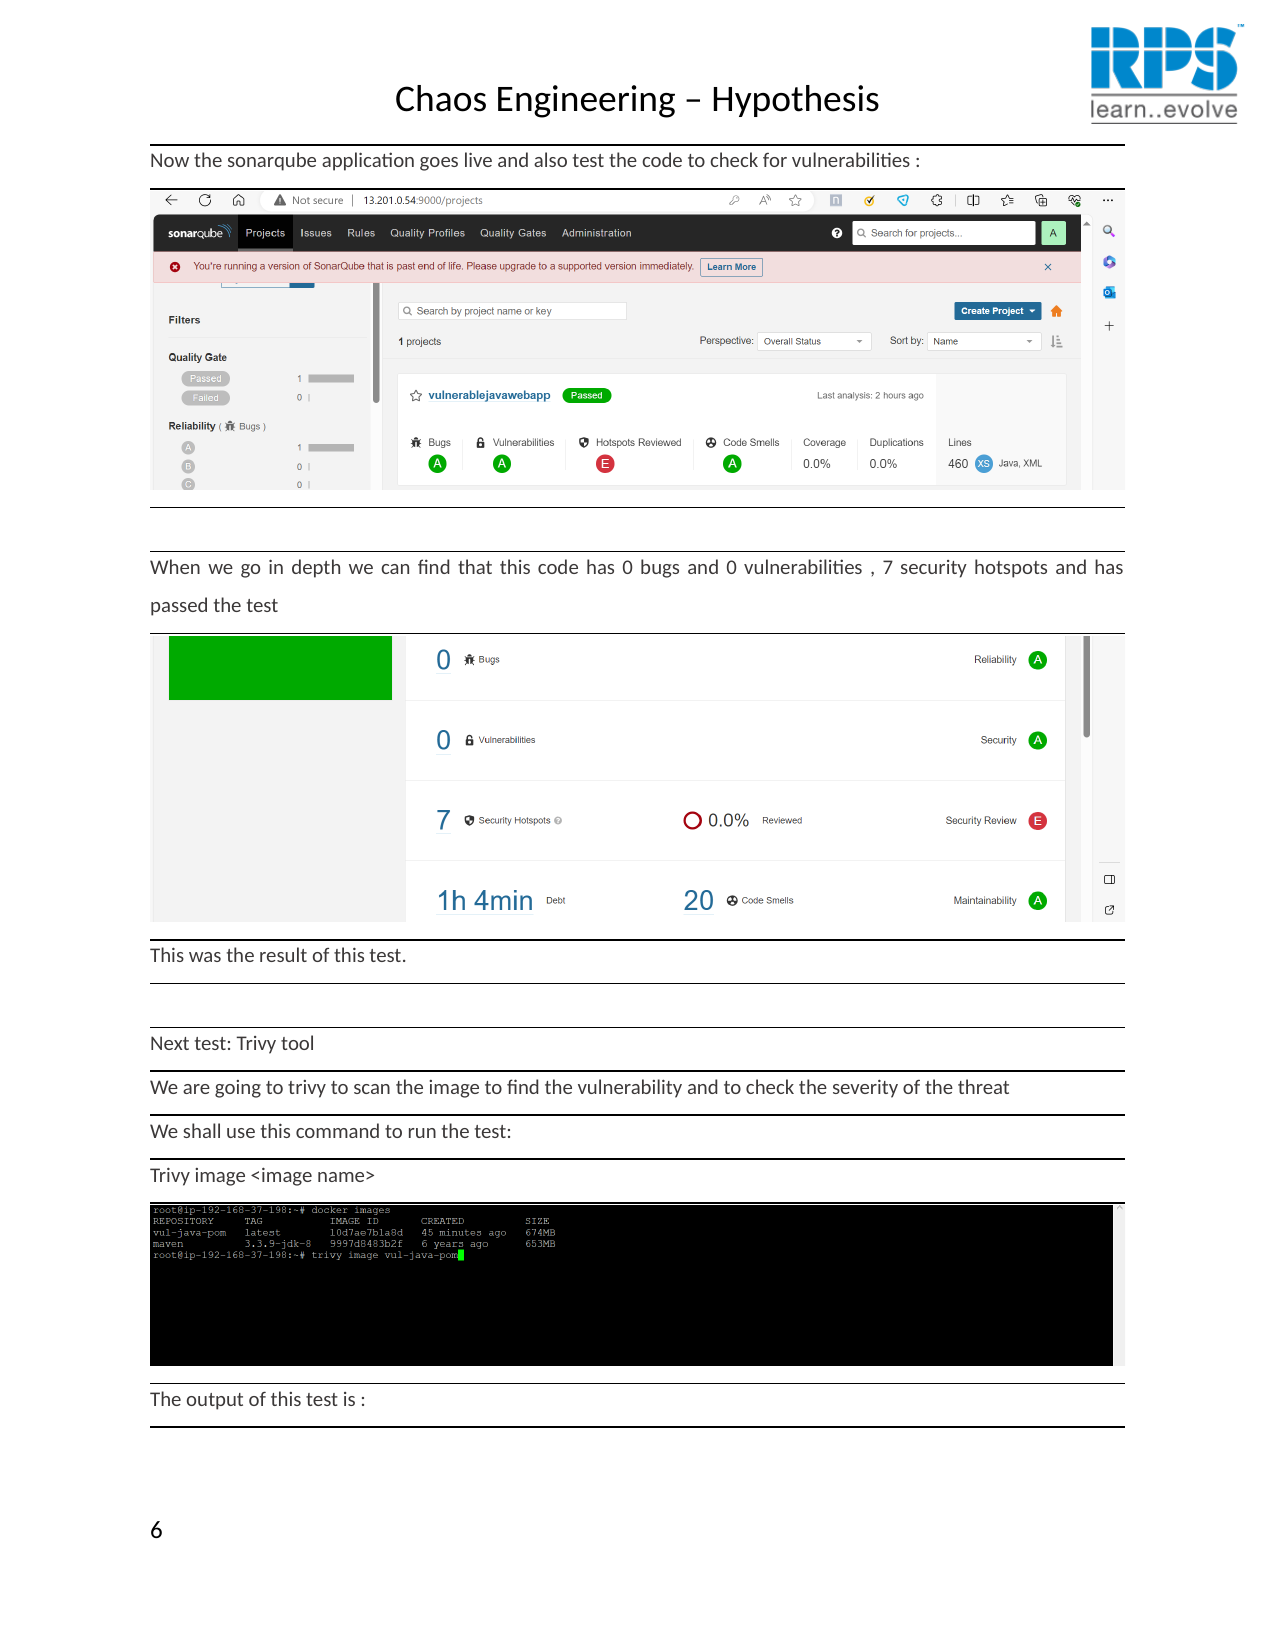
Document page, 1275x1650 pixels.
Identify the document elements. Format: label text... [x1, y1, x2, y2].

text This was the result of this test. [150, 941, 1125, 970]
text Trivy image <image name> [150, 1160, 1125, 1189]
picture [150, 636, 1125, 922]
picture [150, 1205, 1125, 1366]
text Now the sonarqube application goes live and also test the code to check for vulnerabilities : [150, 146, 1125, 175]
text Next test: Trivy tool [150, 1028, 1125, 1058]
picture [150, 191, 1125, 490]
text We shall use this command to run the test: [150, 1116, 1125, 1145]
text We are going to trivy to scan the image to find the vulnerability and to check the severity of the threat [150, 1072, 1125, 1102]
text When we go in depth we can find that this code has 0 bugs and 0 vulnerabilities , 7 security hotspots and has passed the test [150, 552, 1125, 620]
text The output of this test is : [150, 1384, 1125, 1413]
picture [1091, 24, 1245, 124]
